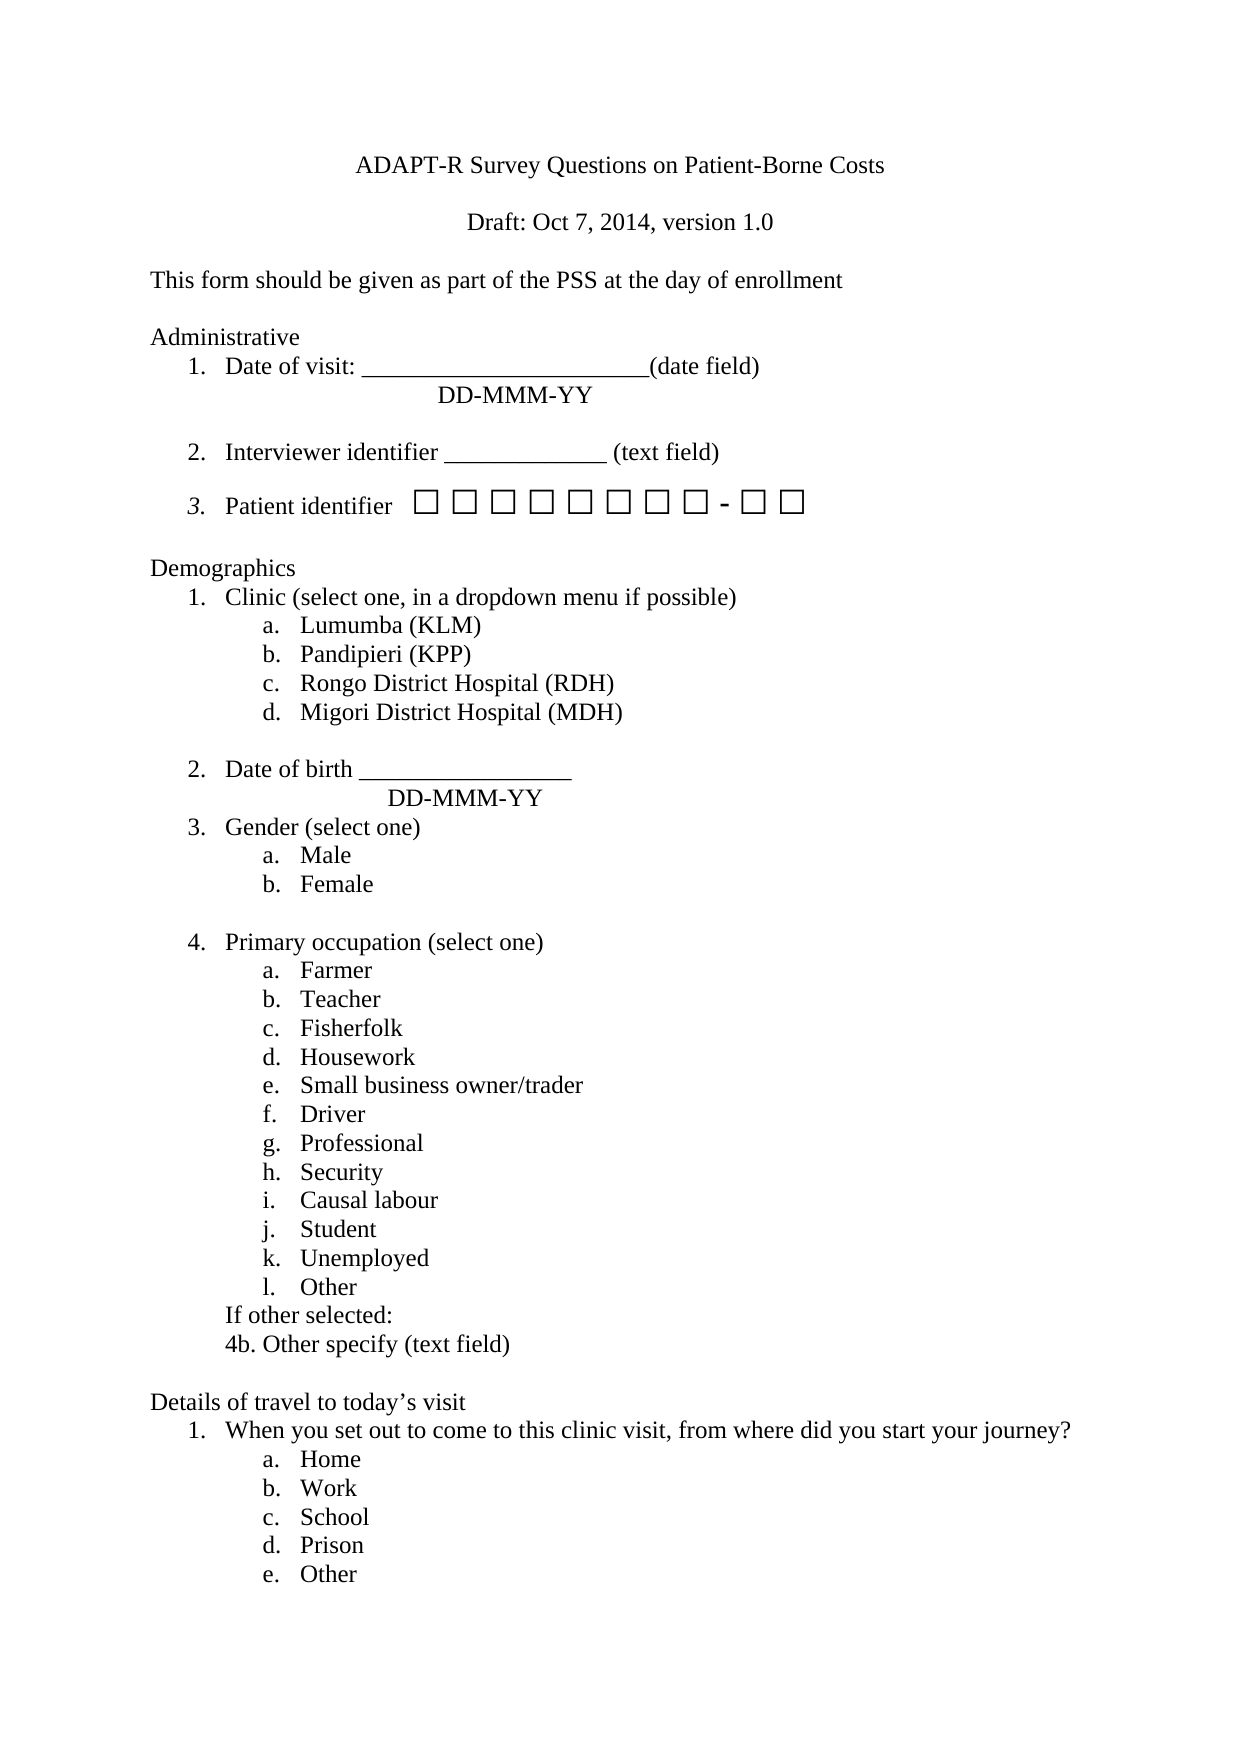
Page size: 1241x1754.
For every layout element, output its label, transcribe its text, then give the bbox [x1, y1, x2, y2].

text Draft: Oct 7, 2014, version 1.0 [150, 207, 1090, 236]
list Pandipieri (KPP) [262, 639, 1090, 668]
list School [262, 1502, 1090, 1530]
list Work [262, 1473, 1090, 1502]
list Migori District Hospital (MDH) [262, 697, 1090, 725]
list Professional [262, 1128, 1090, 1157]
list If other selected: [225, 1300, 1090, 1329]
list Interviewer identifier _____________ (text field) [187, 437, 1090, 466]
text Administrative [150, 322, 1090, 351]
list Causal labour [262, 1185, 1090, 1214]
list When you set out to come to this clinic visit, from where did you start your journey? [187, 1415, 1090, 1444]
list DD-MMM-YY [375, 783, 1090, 812]
list Student [262, 1214, 1090, 1243]
list Clinic (select one, in a dropdown menu if possible) [187, 582, 1090, 610]
list Other [262, 1559, 1090, 1588]
list Home [262, 1444, 1090, 1473]
list Security [262, 1157, 1090, 1185]
list Small business owner/trader [262, 1070, 1090, 1099]
list Primary occupation (select one) [187, 927, 1090, 955]
list DD-MMM-YY [375, 380, 1090, 409]
list Fisherfolk [262, 1013, 1090, 1042]
text Details of travel to today’s visit [150, 1387, 1090, 1415]
list Female [262, 869, 1090, 898]
list Housework [262, 1042, 1090, 1070]
list Date of visit: _______________________(date field) [187, 351, 1090, 380]
list Patient identifier ☐ ☐ ☐ ☐ ☐ ☐ ☐ ☐ - ☐ ☐ [187, 479, 1090, 524]
list Driver [262, 1099, 1090, 1128]
list Rongo District Hospital (RDH) [262, 668, 1090, 697]
text ADAPT-R Survey Questions on Patient-Borne Costs [150, 150, 1090, 179]
text Demographics [150, 553, 1090, 582]
list Male [262, 840, 1090, 869]
list Teacher [262, 984, 1090, 1013]
text This form should be given as part of the PSS at the day of enrollment [150, 265, 1090, 294]
list Lumumba (KLM) [262, 610, 1090, 639]
list Prison [262, 1530, 1090, 1559]
list Unemployed [262, 1243, 1090, 1272]
list Gender (select one) [187, 812, 1090, 840]
list Other [262, 1272, 1090, 1300]
list Farmer [262, 955, 1090, 984]
list Date of birth _________________ [187, 754, 1090, 783]
list 4b. Other specify (text field) [225, 1329, 1090, 1358]
